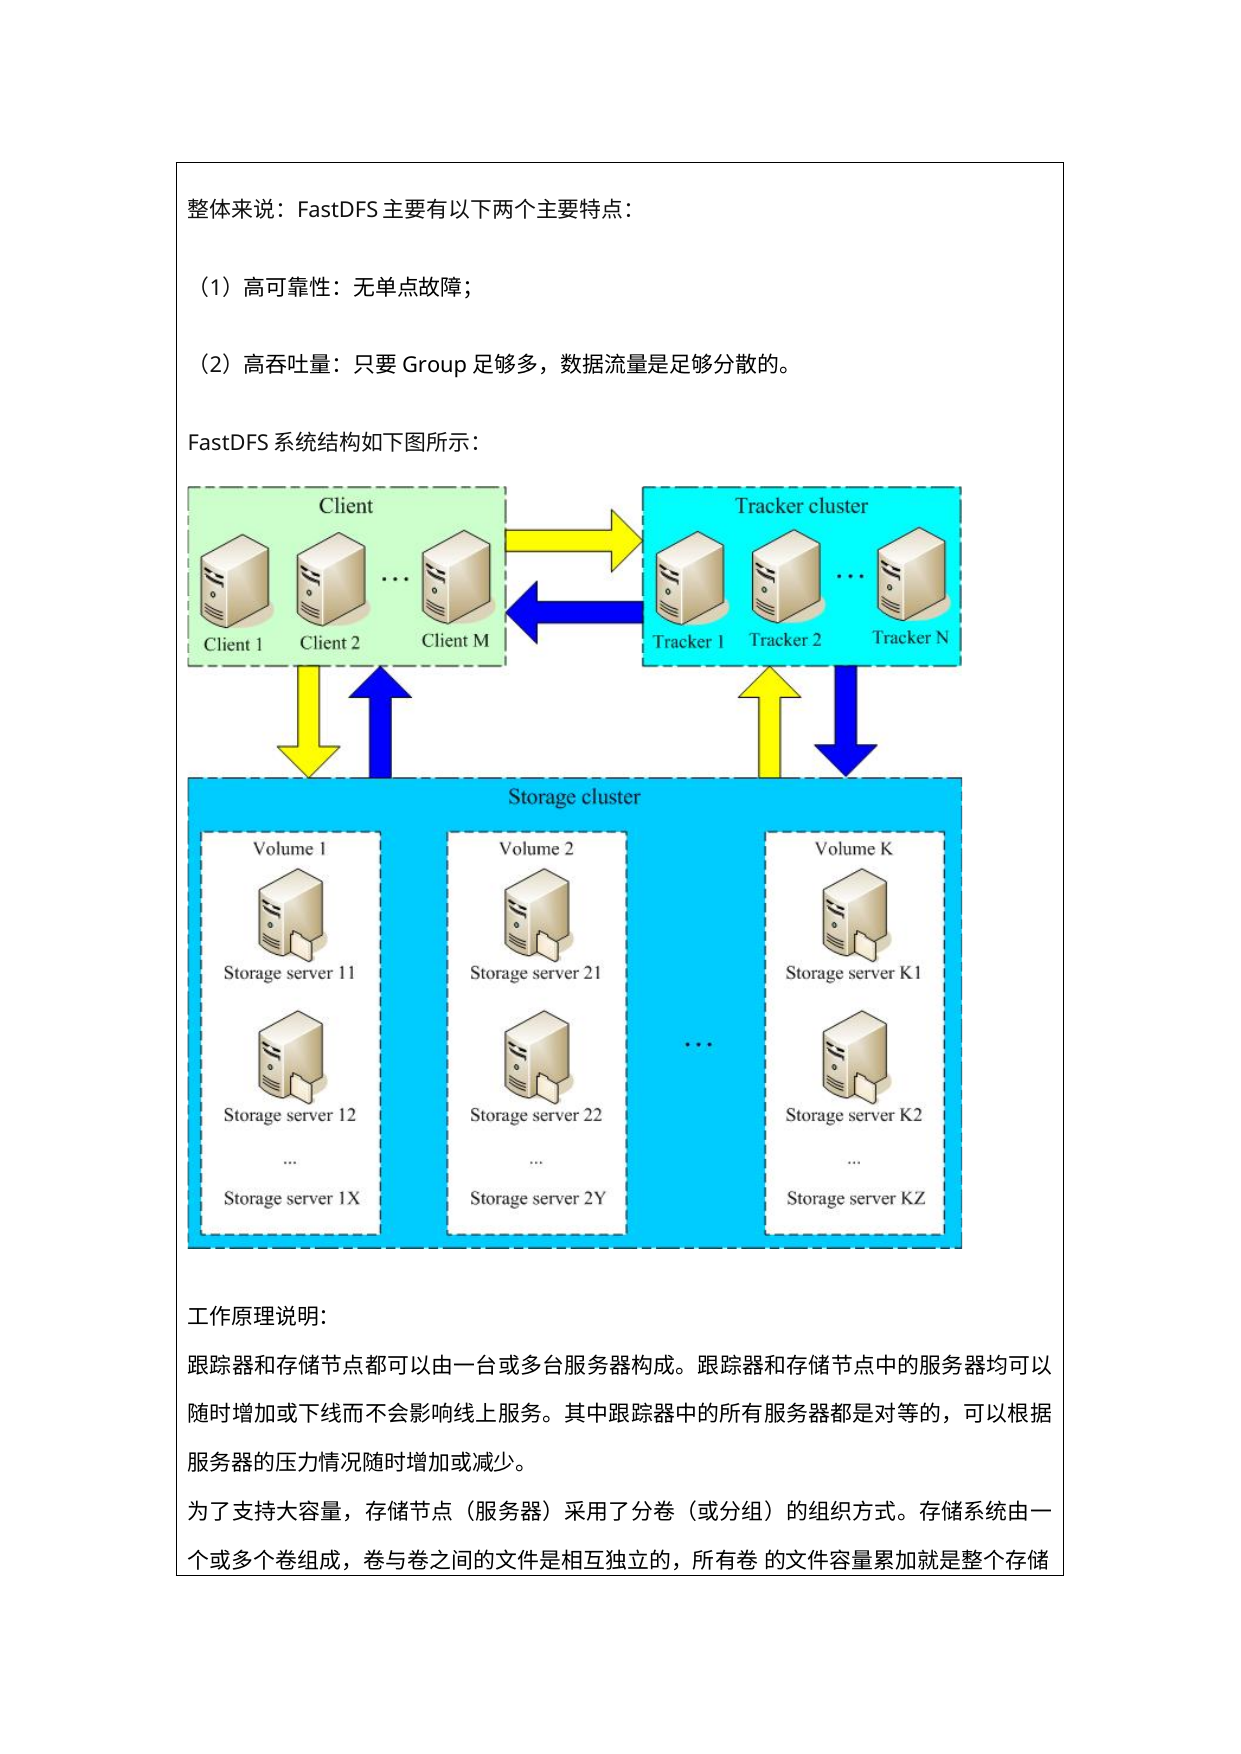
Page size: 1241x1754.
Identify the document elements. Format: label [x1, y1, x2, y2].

picture [546, 795, 557, 803]
picture [563, 797, 575, 802]
picture [709, 1043, 715, 1052]
picture [529, 796, 538, 802]
picture [187, 1188, 193, 1249]
picture [959, 1149, 963, 1177]
picture [445, 830, 634, 1236]
picture [187, 897, 193, 1064]
picture [763, 829, 945, 1237]
picture [199, 829, 391, 1235]
picture [955, 1235, 963, 1249]
picture [959, 970, 963, 1006]
picture [959, 808, 963, 876]
picture [576, 793, 581, 803]
picture [187, 1068, 193, 1190]
picture [695, 1044, 705, 1051]
picture [187, 486, 963, 884]
picture [627, 795, 639, 803]
table_header [177, 163, 1063, 1575]
